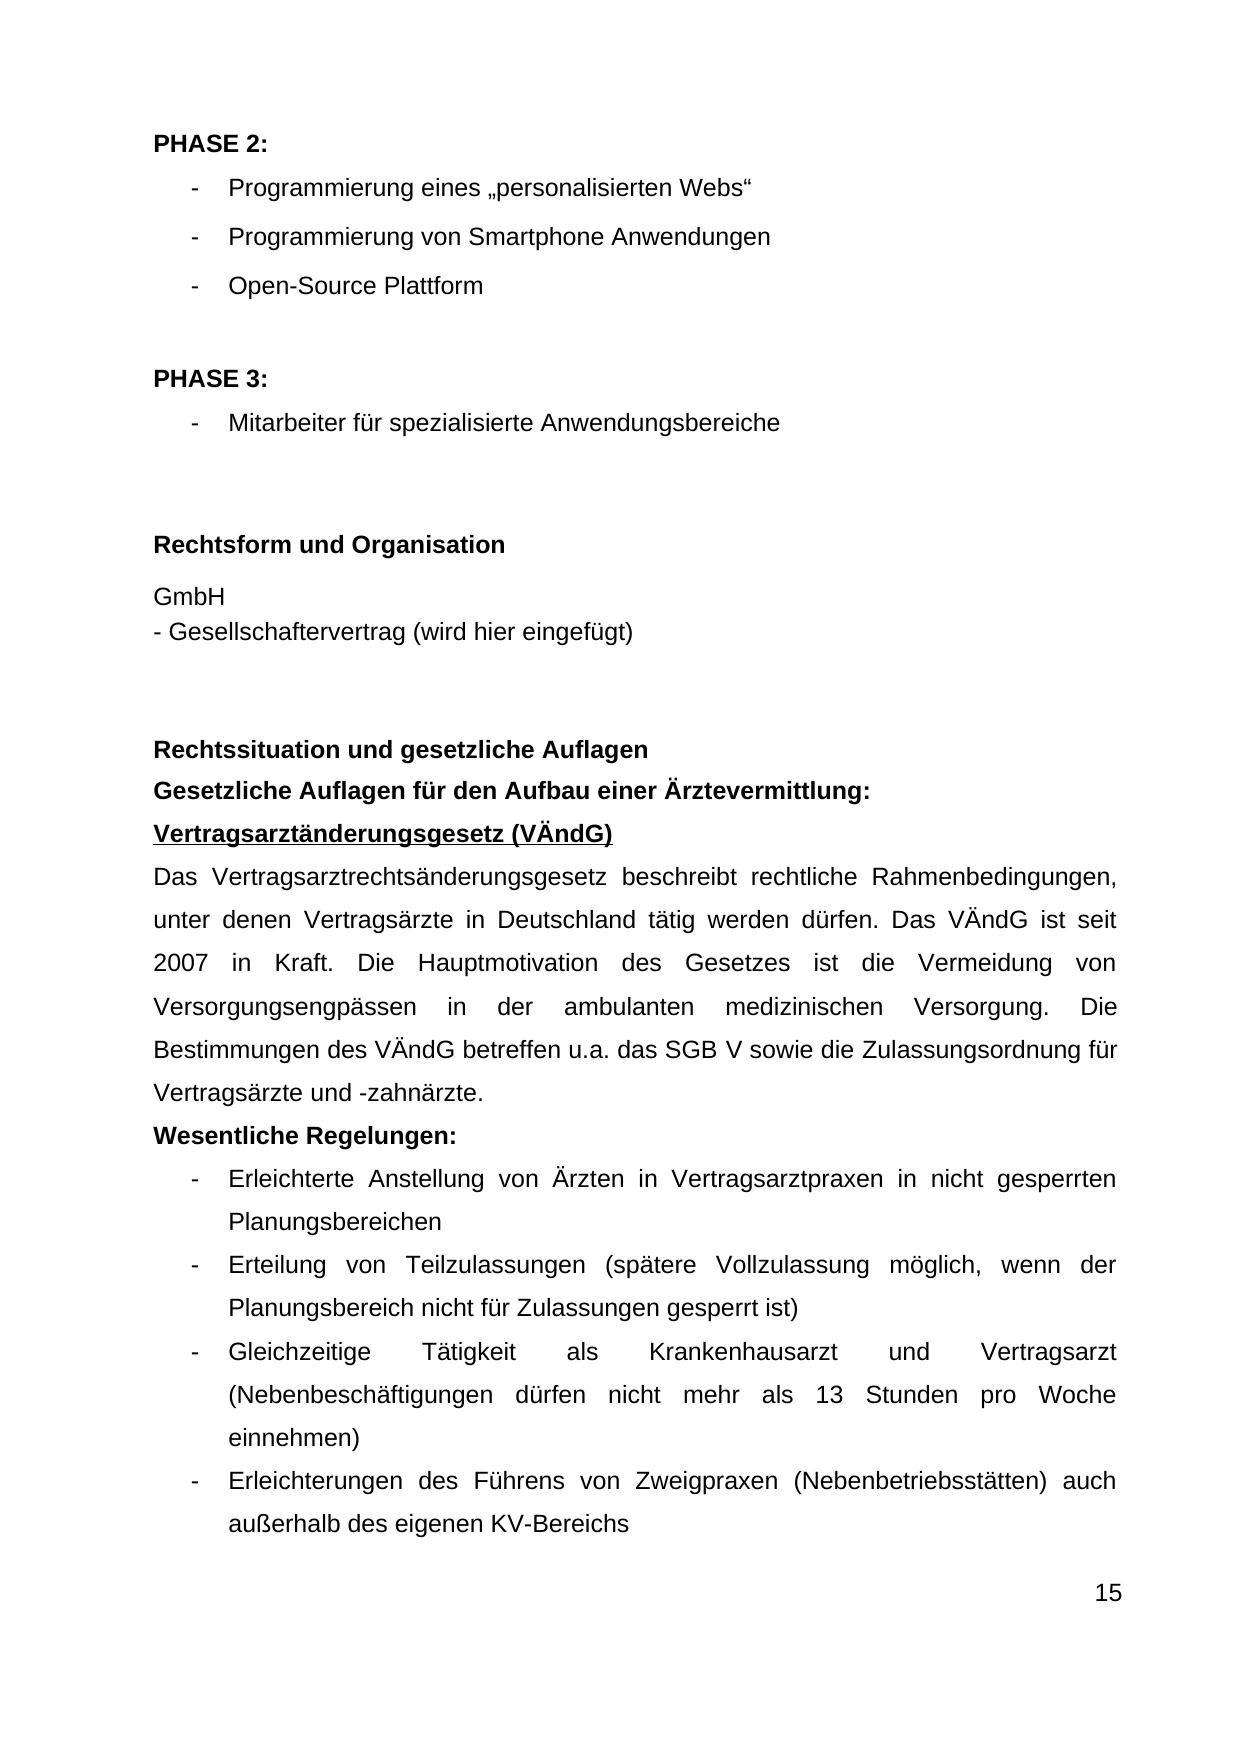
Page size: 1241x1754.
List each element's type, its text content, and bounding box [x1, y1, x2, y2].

subtitle Rechtssituation und gesetzliche Auflagen [153, 735, 1122, 763]
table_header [153, 776, 1118, 1552]
subtitle Rechtsform und Organisation [153, 530, 1122, 559]
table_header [153, 118, 1118, 447]
table_header GmbH - Gesellschaftervertrag (wird hier eingefügt) [153, 571, 1118, 656]
